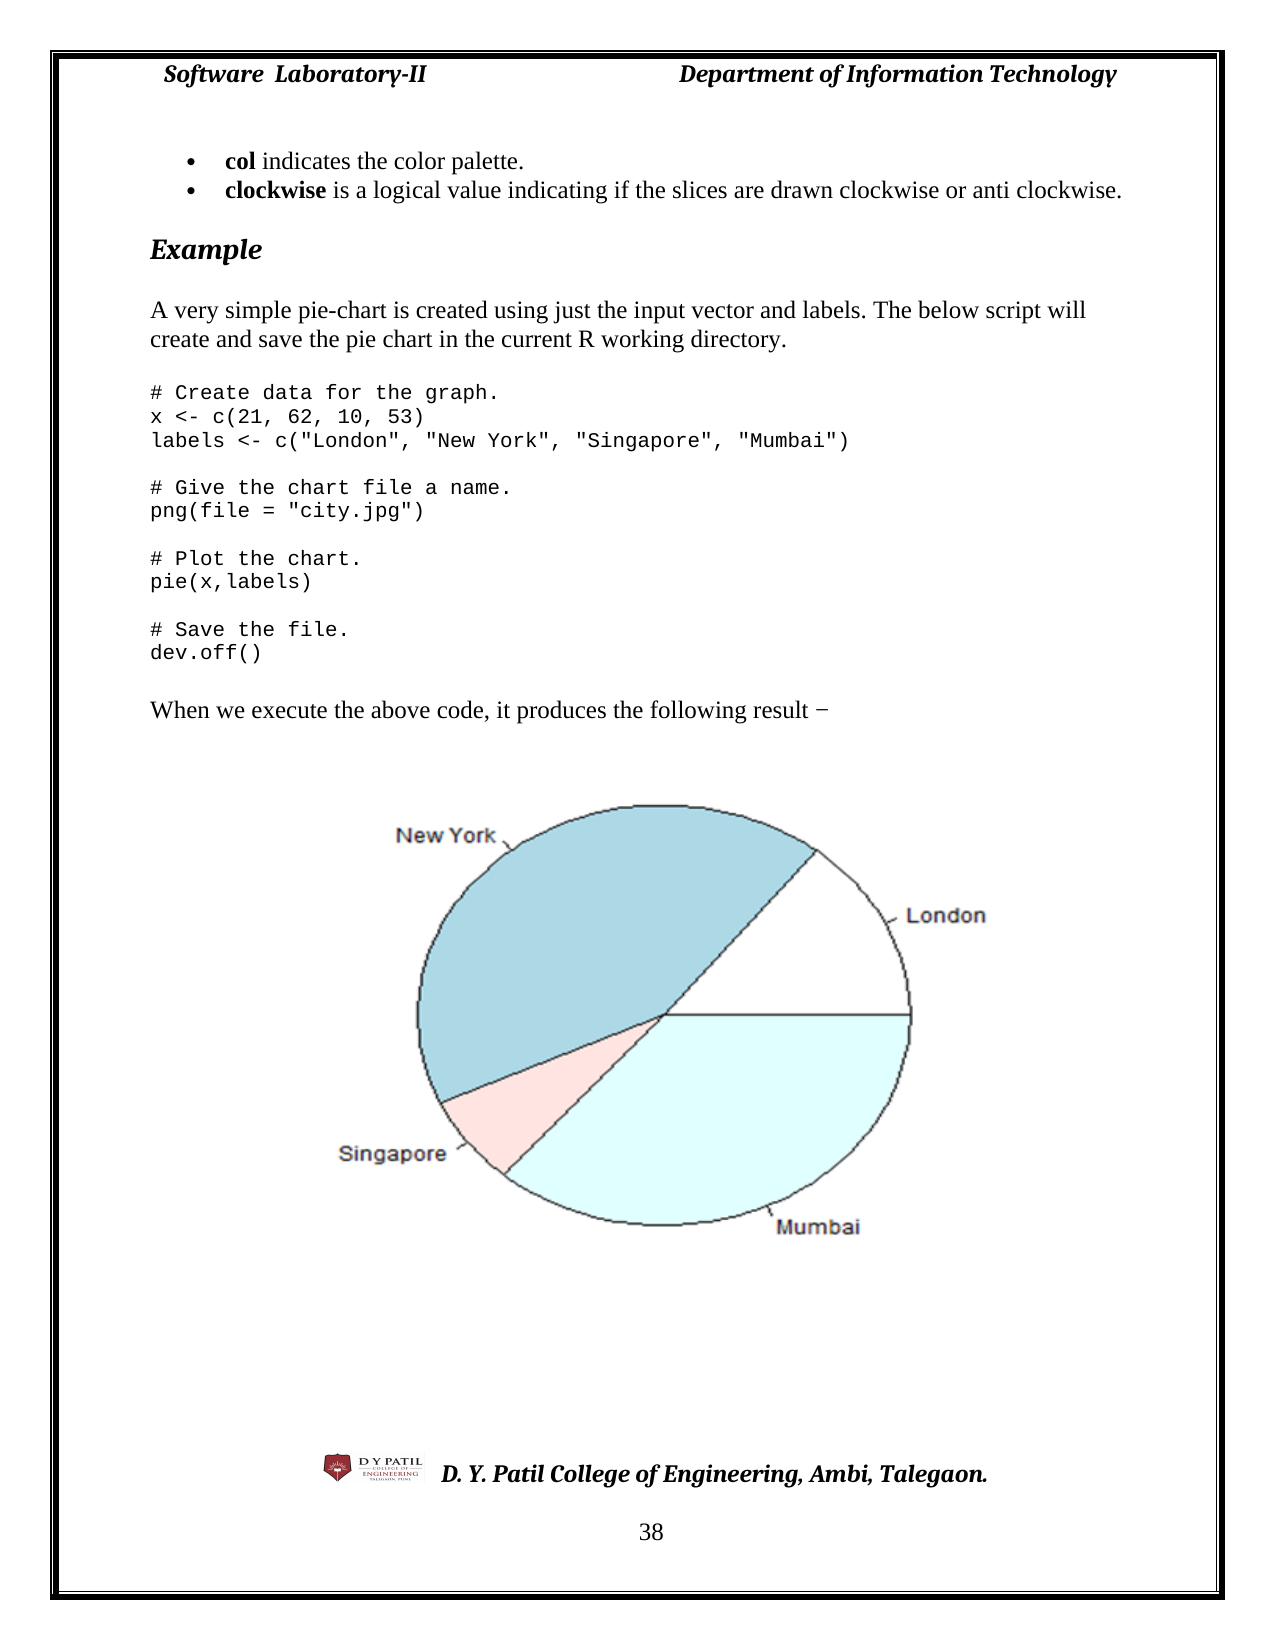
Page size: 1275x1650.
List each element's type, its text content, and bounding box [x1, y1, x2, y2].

picture [300, 753, 1002, 1256]
picture [319, 1451, 425, 1483]
text x <- c(21, 62, 10, 53) [150, 406, 1152, 429]
subtitle Example [150, 233, 1152, 266]
text # Give the chart file a name. [150, 477, 1152, 501]
text dev.off() [150, 642, 1152, 666]
list clockwise is a logical value indicating if the slices are drawn clockwise or anti clockwise. [187, 175, 1152, 204]
text When we execute the above code, it produces the following result − [150, 695, 1152, 724]
text labels <- c("London", "New York", "Singapore", "Mumbai") [150, 429, 1152, 453]
text # Create data for the graph. [150, 382, 1152, 406]
text pie(x,labels) [150, 571, 1152, 595]
text A very simple pie-chart is created using just the input vector and labels. The below script will create and save the pie chart in the current R working directory. [150, 296, 1152, 353]
text # Plot the chart. [150, 548, 1152, 571]
text # Save the file. [150, 619, 1152, 642]
text png(file = "city.jpg") [150, 501, 1152, 524]
list col indicates the color palette. [187, 146, 1152, 175]
